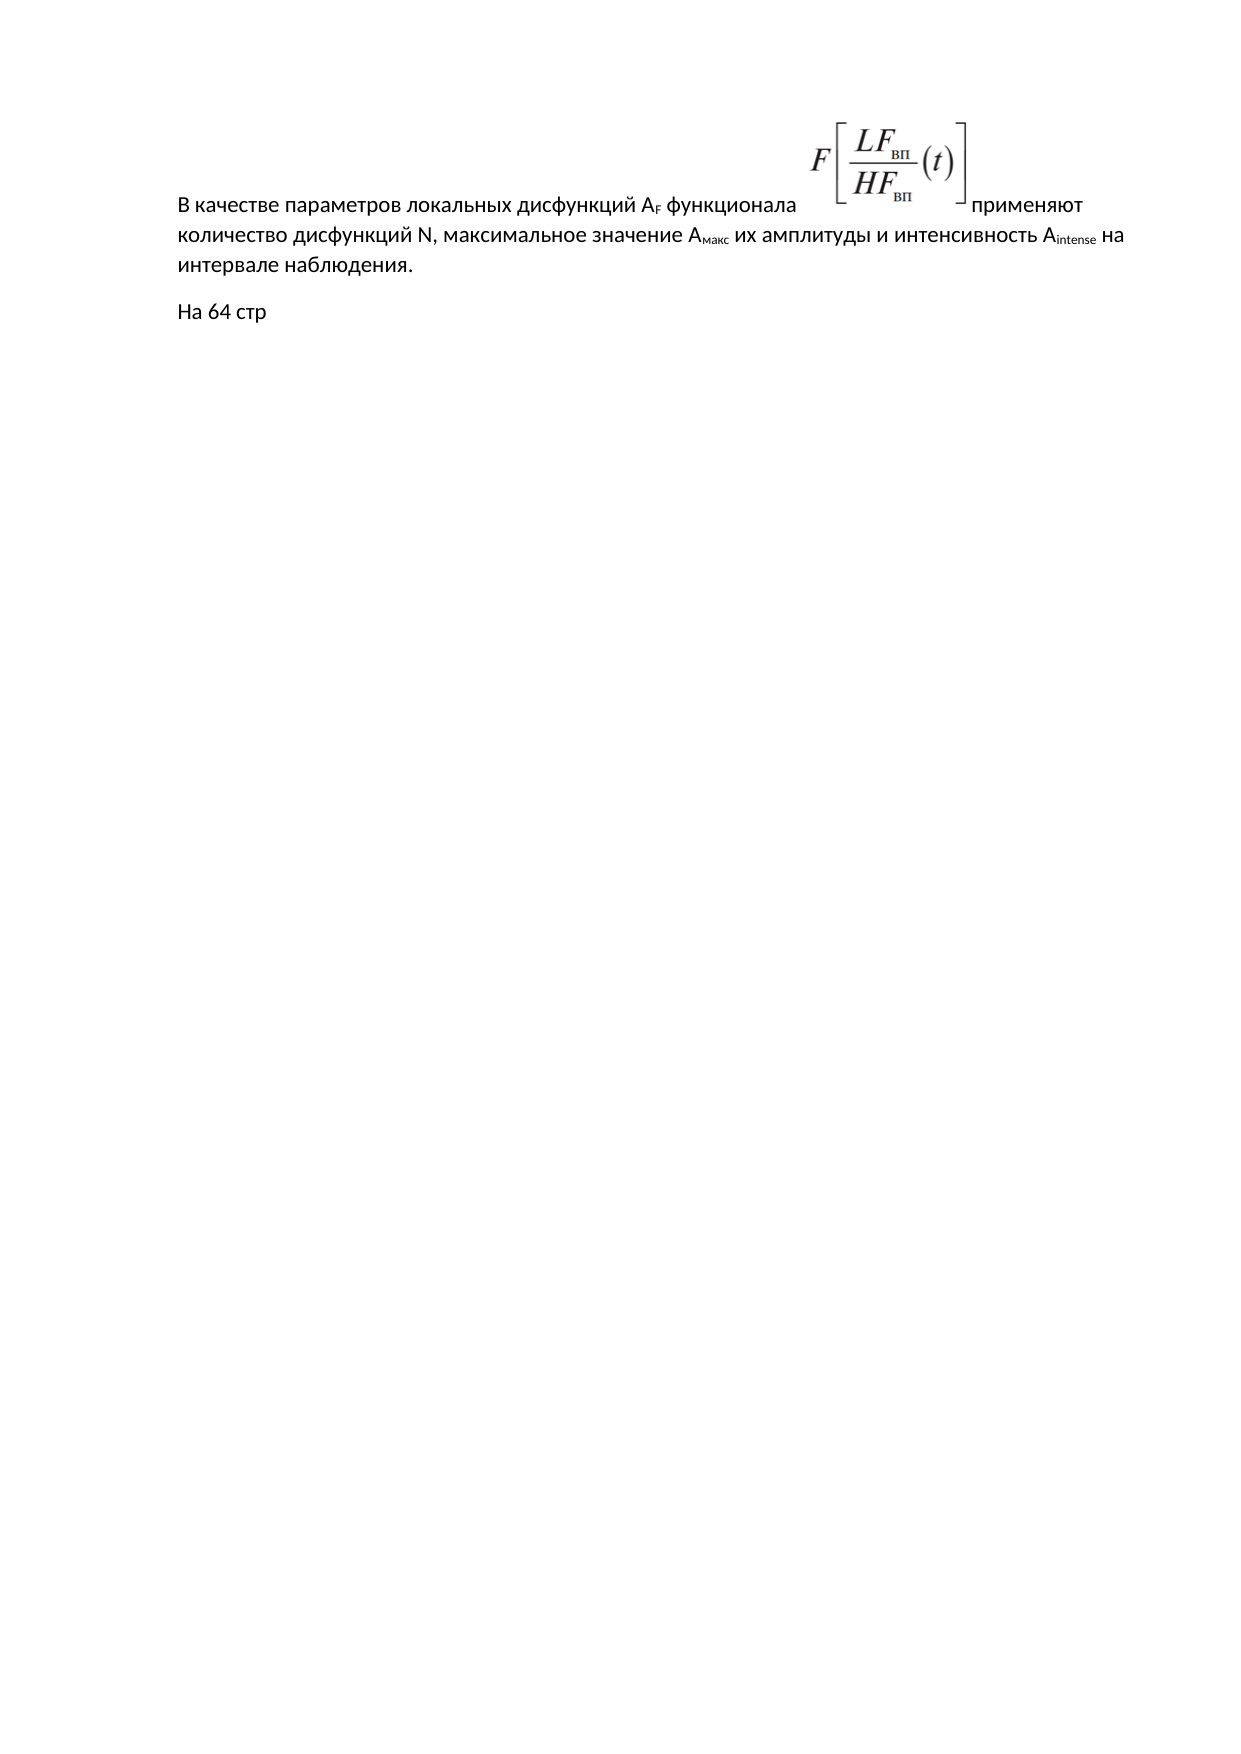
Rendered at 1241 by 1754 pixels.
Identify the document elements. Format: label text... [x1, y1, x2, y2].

text На 64 стр [177, 297, 1152, 325]
text В качестве параметров локальных дисфункций AF функционала применяют количество дисфункций N, максимальное значение Aмакс их амплитуды и интенсивность Aintense на интервале наблюдения. [177, 118, 1152, 278]
picture [802, 118, 972, 212]
